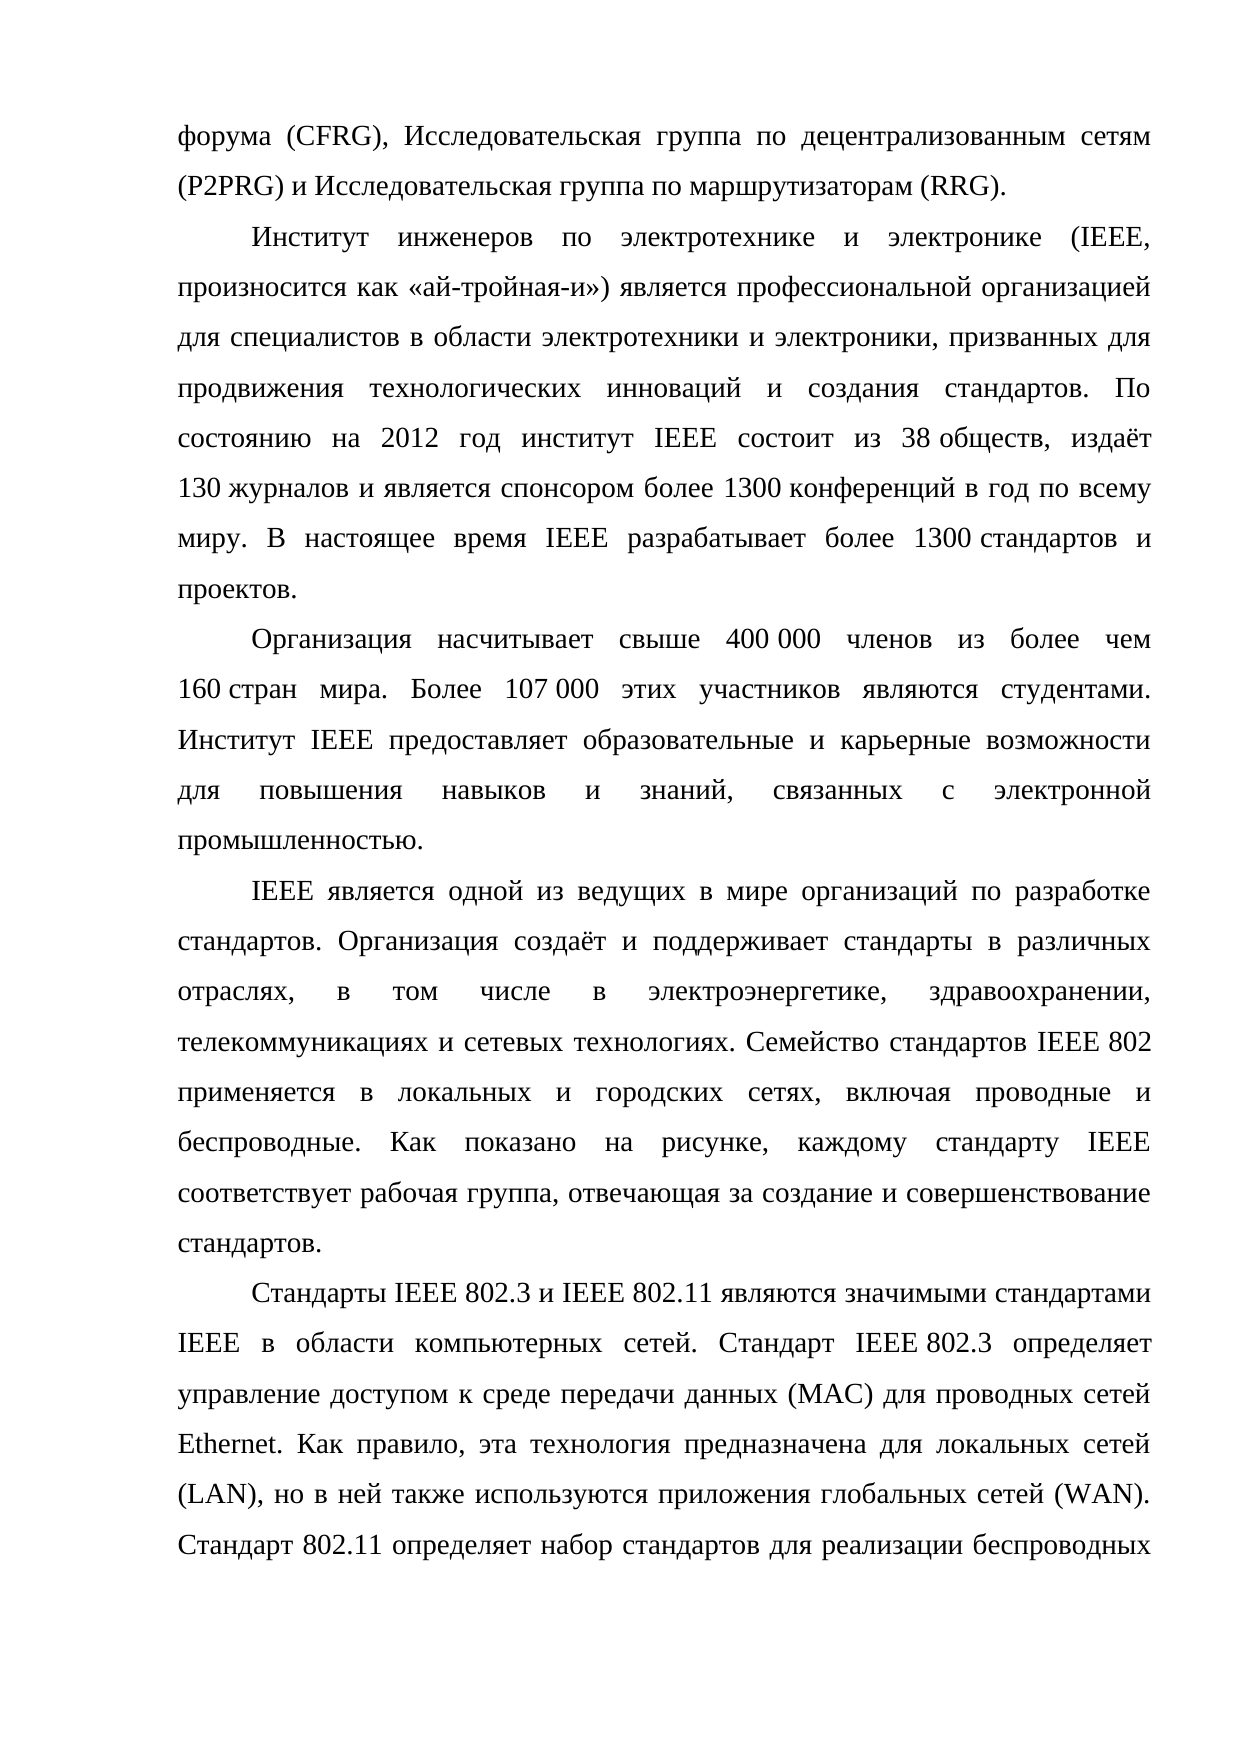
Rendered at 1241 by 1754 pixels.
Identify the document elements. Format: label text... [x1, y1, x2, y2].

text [177, 118, 1152, 202]
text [177, 1275, 1152, 1560]
text Организация насчитывает свыше 400 000 членов из более чем 160 стран мира. Более 107 000 этих участников являются студентами. Институт IEEE предоставляет образовательные и карьерные возможности для повышения навыков и знаний, связанных с электронной промышленностью. [177, 621, 1152, 856]
text IEEE является одной из ведущих в мире организаций по разработке стандартов. Организация создаёт и поддерживает стандарты в различных отраслях, в том числе в электроэнергетике, здравоохранении, телекоммуникациях и сетевых технологиях. Семейство стандартов IEEE 802 применяется в локальных и городских сетях, включая проводные и беспроводные. Как показано на рисунке, каждому стандарту IEEE соответствует рабочая группа, отвечающая за создание и совершенствование стандартов. [177, 873, 1152, 1258]
text Институт инженеров по электротехнике и электронике (IEEE, произносится как «ай-тройная-и») является профессиональной организацией для специалистов в области электротехники и электроники, призванных для продвижения технологических инноваций и создания стандартов. По состоянию на 2012 год институт IEEE состоит из 38 обществ, издаёт 130 журналов и является спонсором более 1300 конференций в год по всему миру. В настоящее время IEEE разрабатывает более 1300 стандартов и проектов. [177, 219, 1152, 604]
